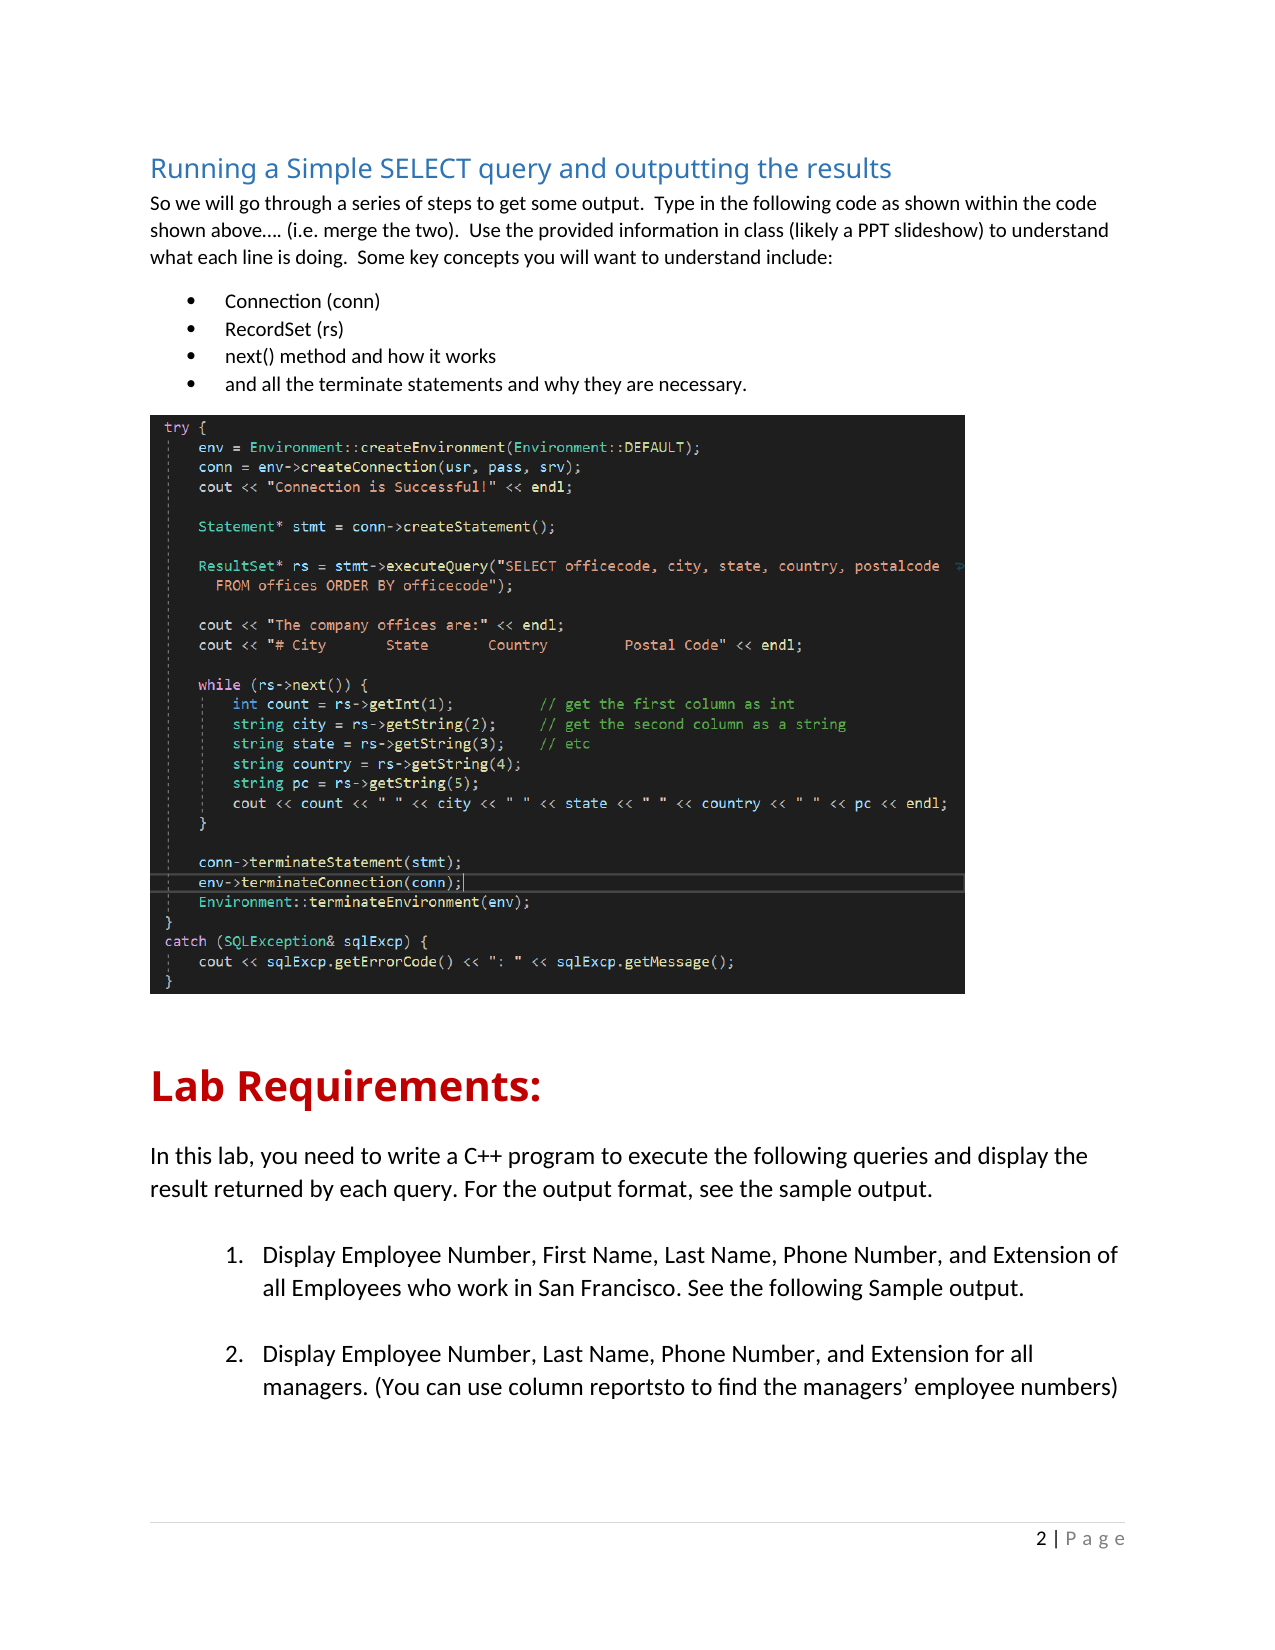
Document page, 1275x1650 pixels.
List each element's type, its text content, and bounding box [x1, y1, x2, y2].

list Display Employee Number, First Name, Last Name, Phone Number, and Extension of all Employees who work in San Francisco. See the following Sample output. [225, 1239, 1125, 1303]
list next() method and how it works [187, 343, 1125, 369]
picture [150, 415, 965, 994]
text Lab Requirements: [150, 1057, 1125, 1113]
subtitle Running a Simple SELECT query and outputting the results [150, 150, 1125, 187]
list Display Employee Number, Last Name, Phone Number, and Extension for all managers. (You can use column reportsto to find the managers’ employee numbers) [225, 1338, 1125, 1401]
list Connection (conn) [187, 289, 1125, 314]
text So we will go through a series of steps to get some output. Type in the following code as shown within the code shown above…. (i.e. merge the two). Use the provided information in class (likely a PPT slideshow) to understand what each line is doing. Some key concepts you will want to understand include: [150, 190, 1125, 270]
list and all the terminate statements and why they are necessary. [187, 371, 1125, 396]
list In this lab, you need to write a C++ program to execute the following queries and display the result returned by each query. For the output format, see the sample output. [150, 1140, 1125, 1204]
list RecordSet (rs) [187, 316, 1125, 341]
